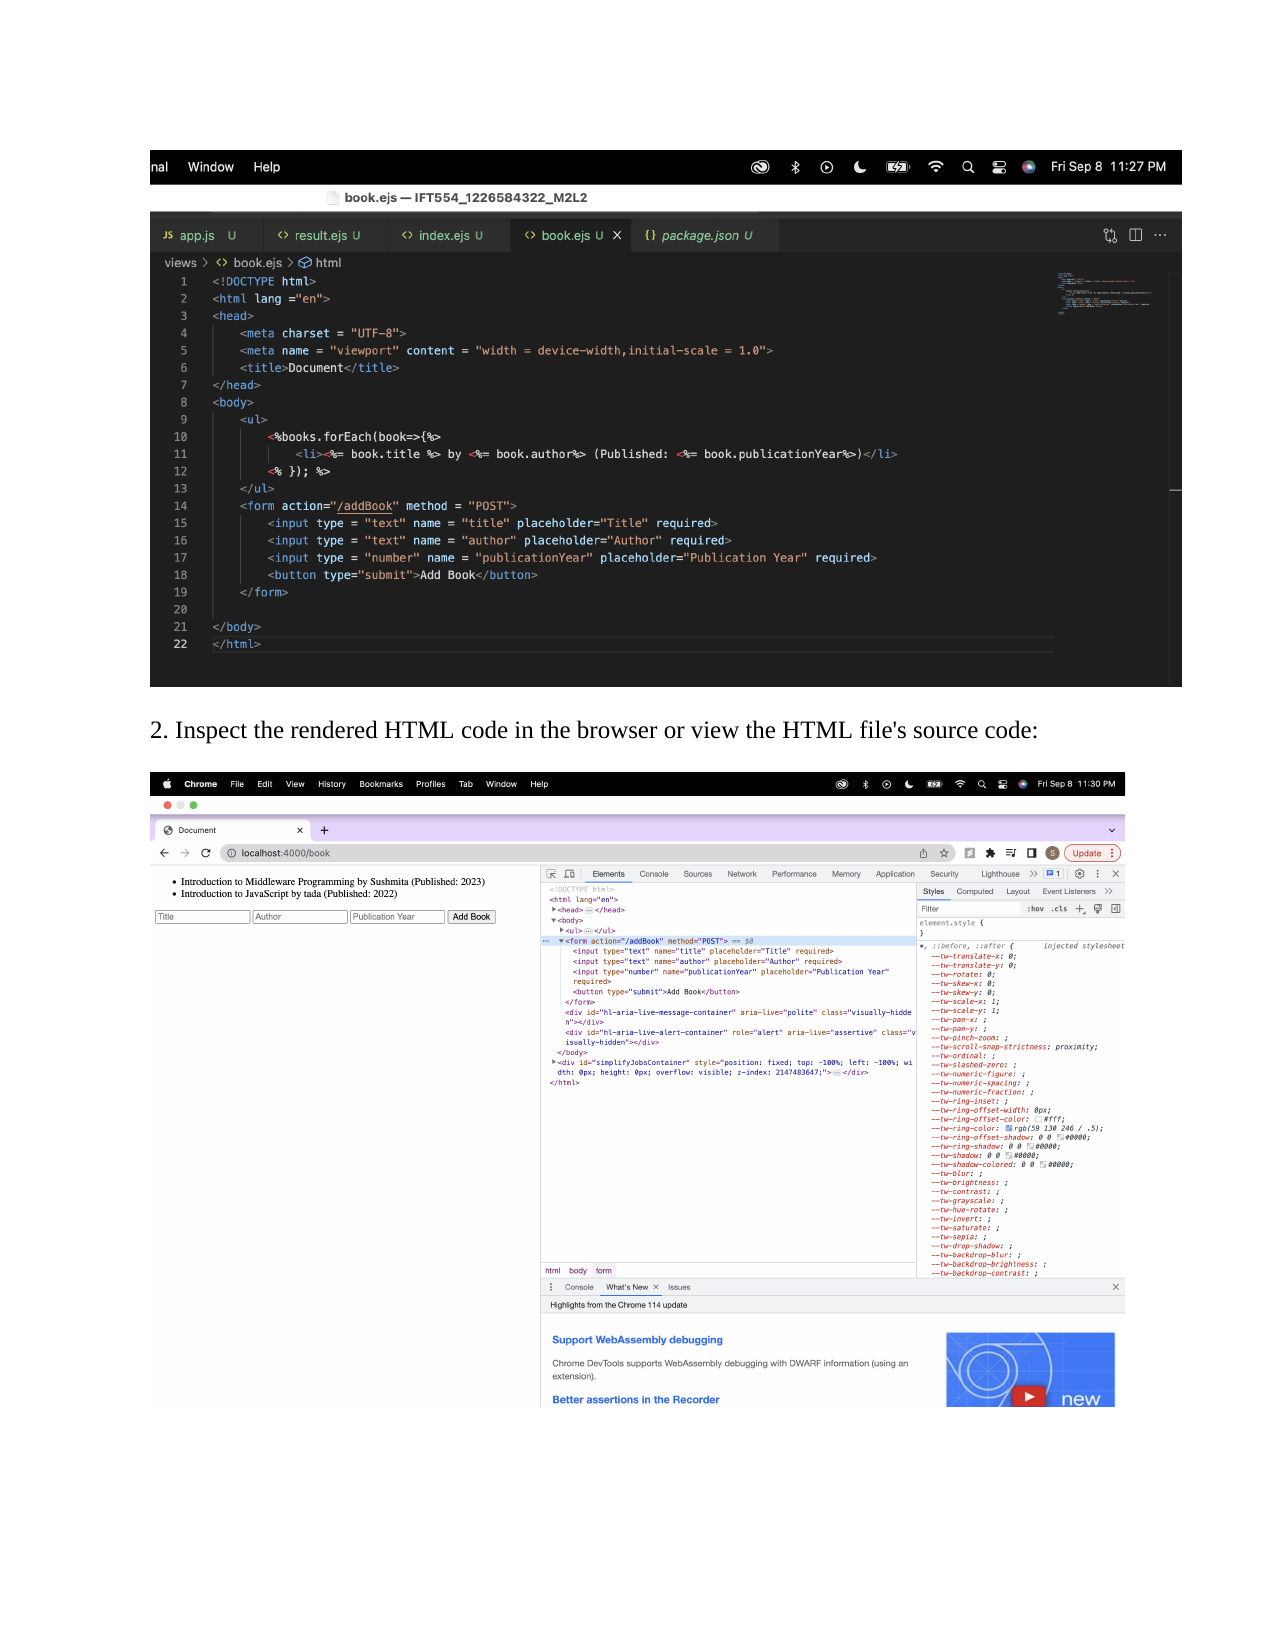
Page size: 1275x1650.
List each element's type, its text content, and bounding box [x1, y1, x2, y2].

picture [150, 772, 1125, 1407]
picture [150, 150, 1182, 687]
text 2. Inspect the rendered HTML code in the browser or view the HTML file's source code: [150, 715, 1125, 744]
